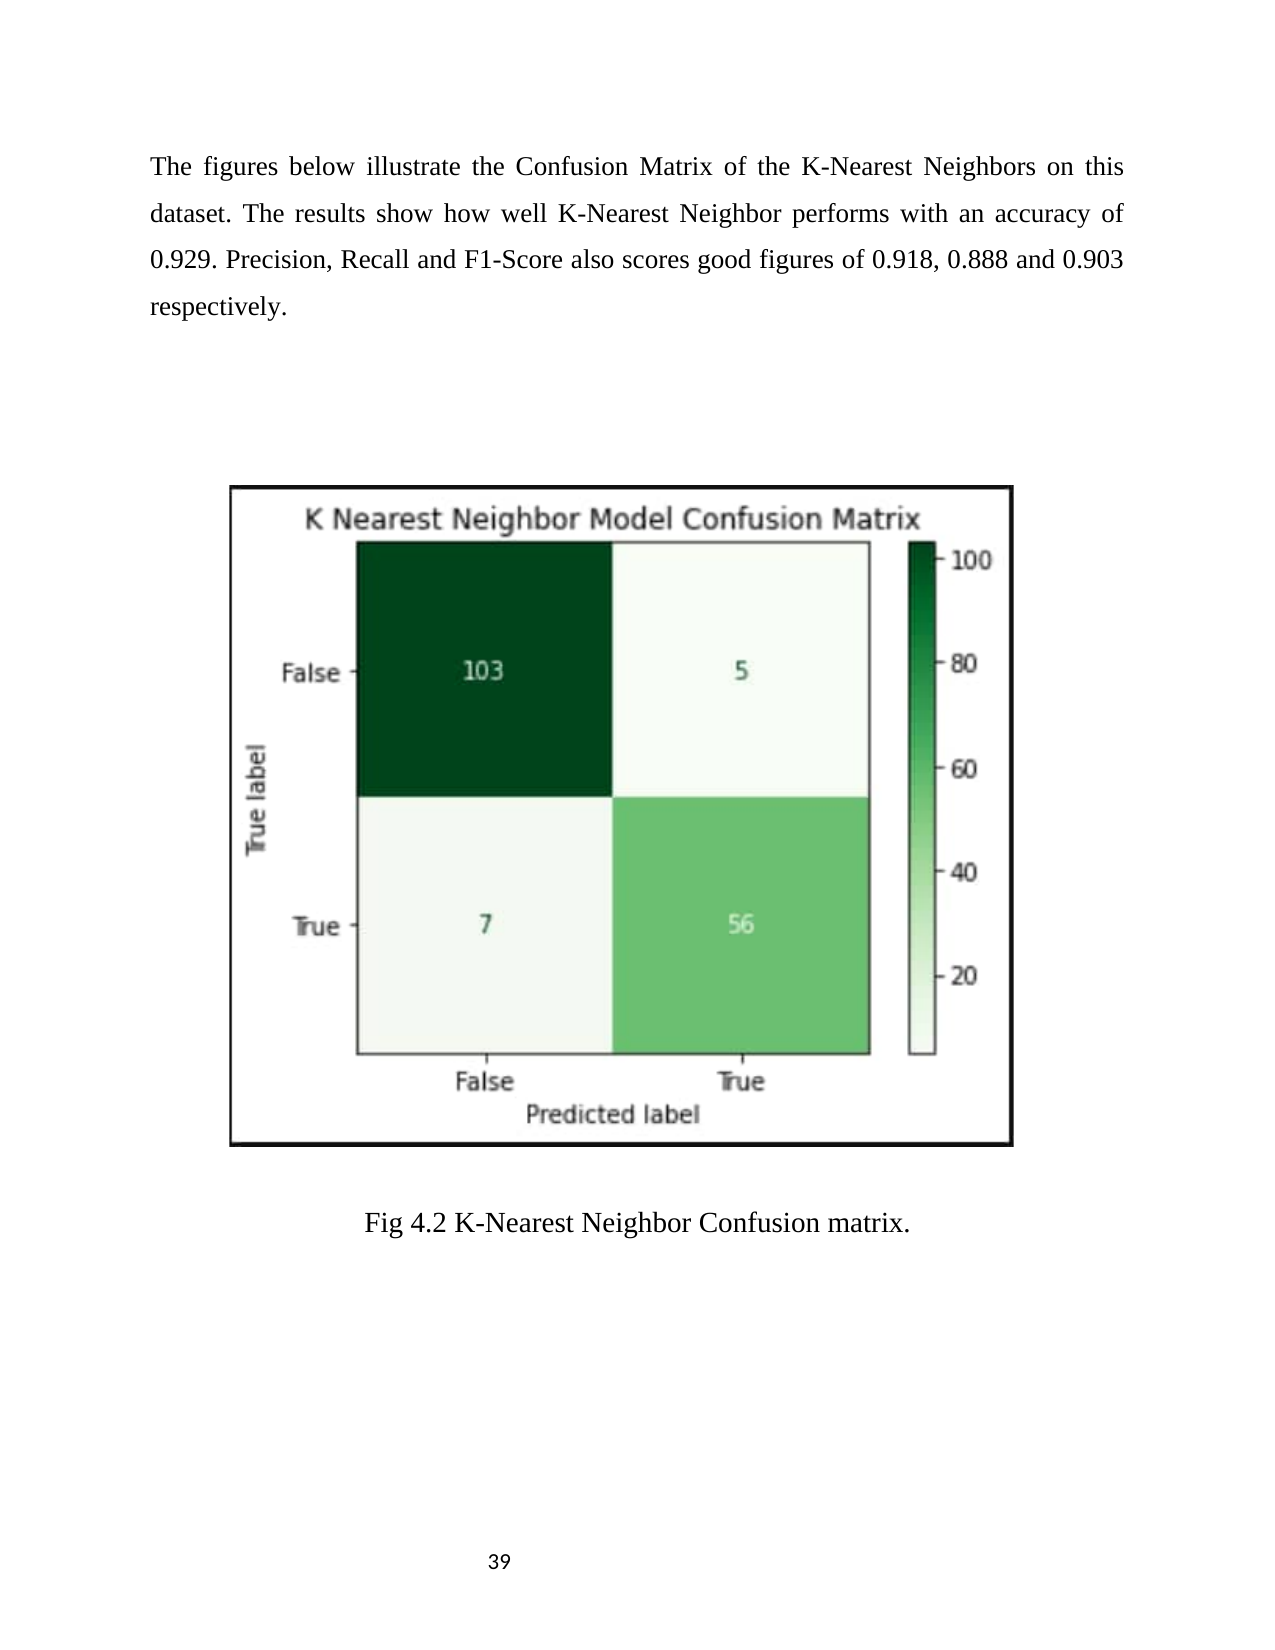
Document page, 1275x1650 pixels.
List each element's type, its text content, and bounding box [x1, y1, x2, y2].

picture [229, 485, 1014, 1147]
text The figures below illustrate the Confusion Matrix of the K-Nearest Neighbors on this dataset. The results show how well K-Nearest Neighbor performs with an accuracy of 0.929. Precision, Recall and F1-Score also scores good figures of 0.918, 0.888 and 0.903 respectively. [150, 150, 1125, 321]
